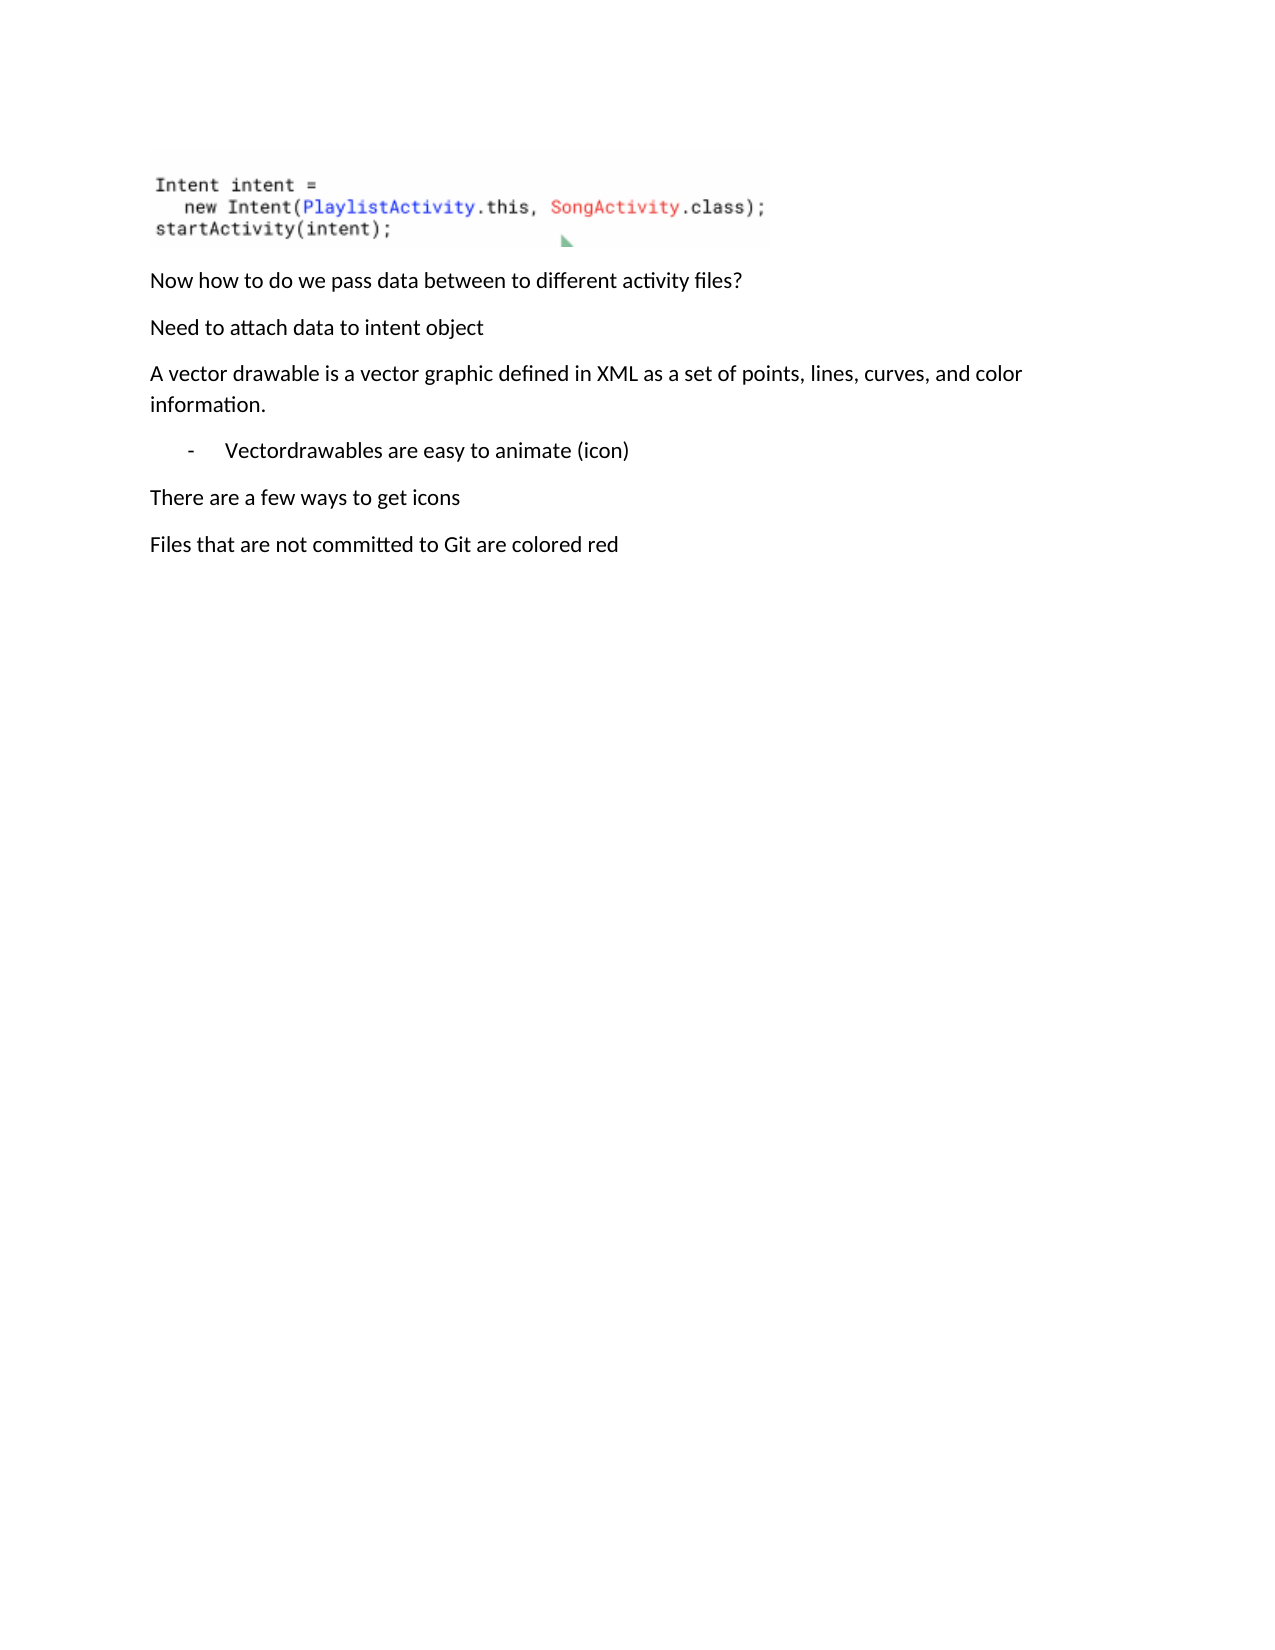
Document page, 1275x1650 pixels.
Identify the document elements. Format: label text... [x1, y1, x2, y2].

text A vector drawable is a vector graphic defined in XML as a set of points, lines, curves, and color information. [150, 359, 1125, 418]
text Need to attach data to intent object [150, 313, 1125, 341]
picture [150, 150, 771, 247]
text There are a few ways to get icons [150, 483, 1125, 511]
text Files that are not committed to Git are colored red [150, 530, 1125, 558]
list Vectordrawables are easy to animate (icon) [187, 437, 1125, 464]
text Now how to do we pass data between to different activity files? [150, 266, 1125, 294]
